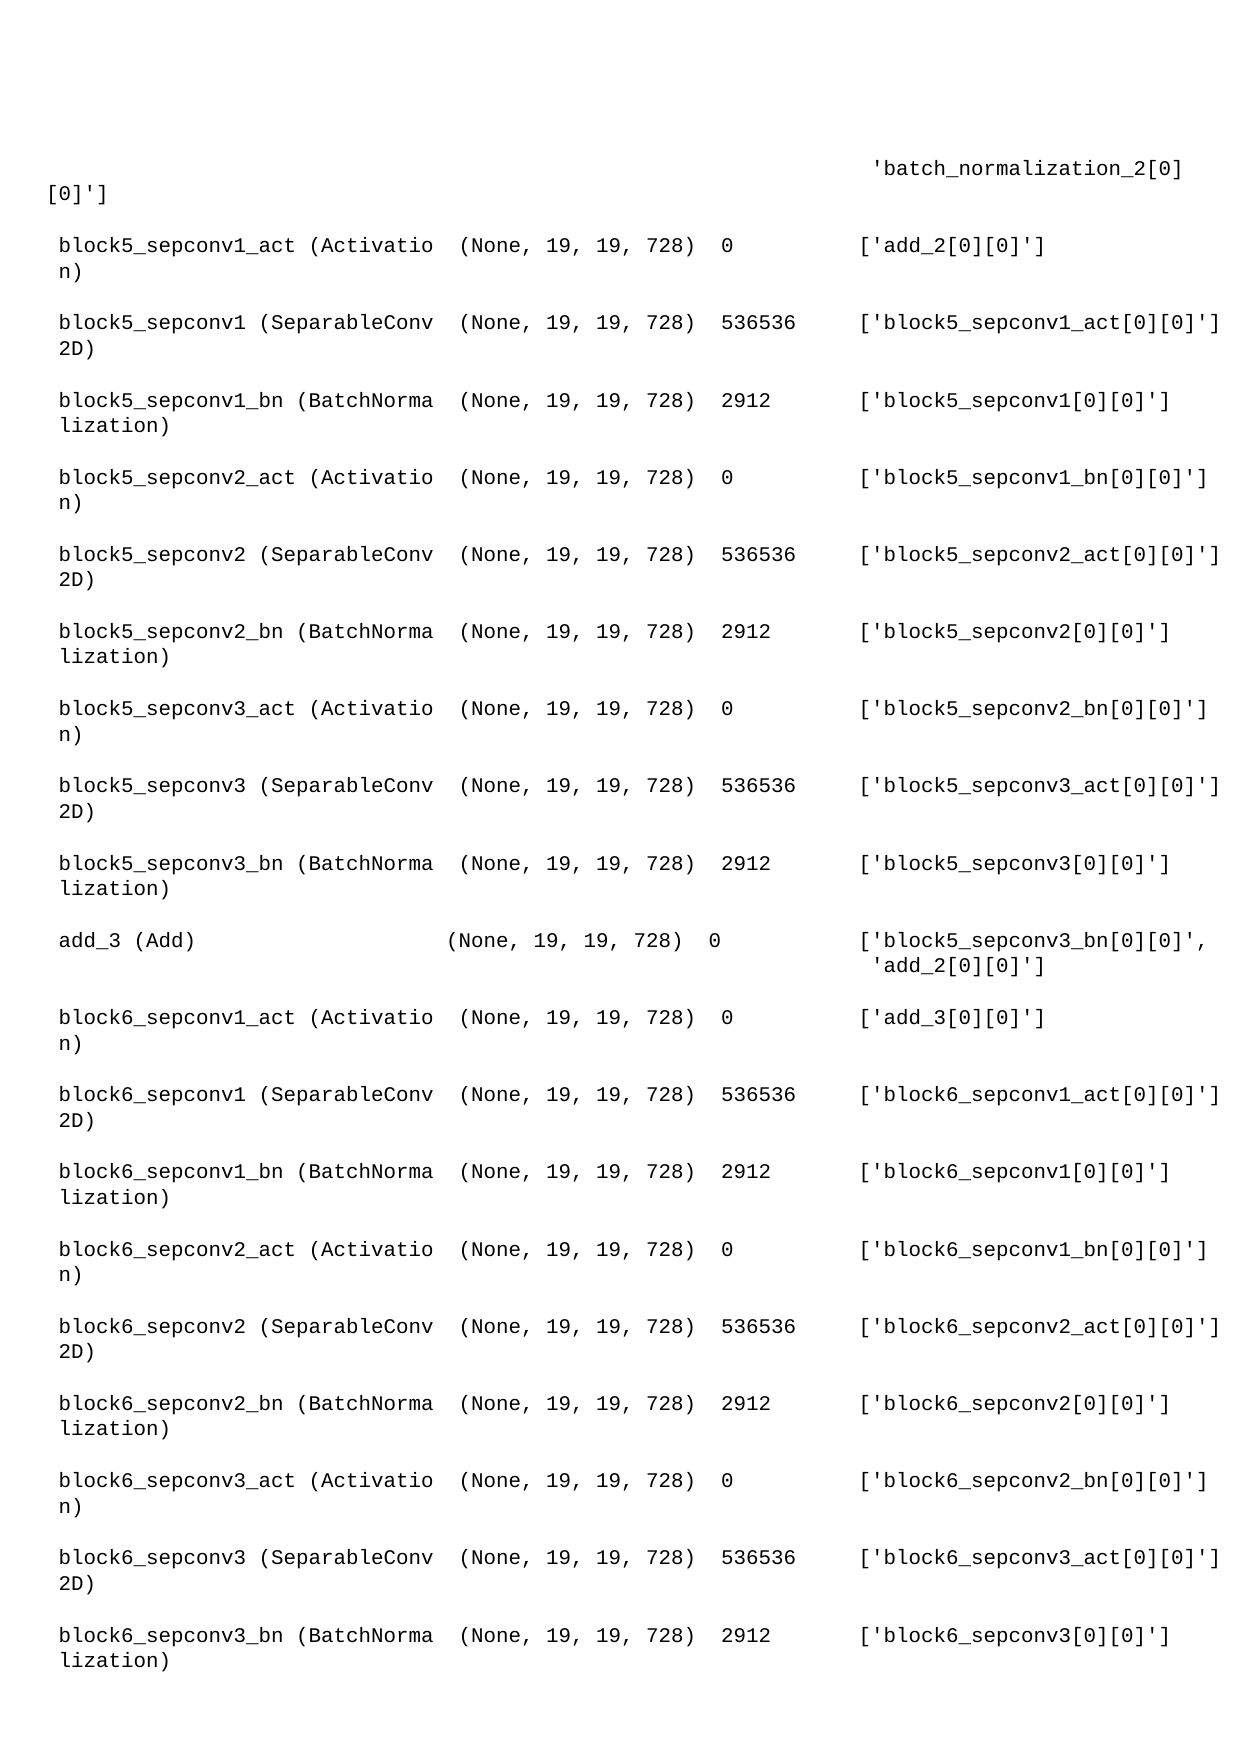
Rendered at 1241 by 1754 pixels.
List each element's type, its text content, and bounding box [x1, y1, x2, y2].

text block6_sepconv2_act (Activatio (None, 19, 19, 728) 0 ['block6_sepconv1_bn[0][0]'] [46, 1237, 1230, 1262]
text block5_sepconv2_bn (BatchNorma (None, 19, 19, 728) 2912 ['block5_sepconv2[0][0]'] [46, 619, 1230, 645]
text block5_sepconv3_act (Activatio (None, 19, 19, 728) 0 ['block5_sepconv2_bn[0][0]'] [46, 697, 1230, 722]
text block5_sepconv1 (SeparableConv (None, 19, 19, 728) 536536 ['block5_sepconv1_act[0][0]'] [46, 311, 1230, 336]
text block5_sepconv3 (SeparableConv (None, 19, 19, 728) 536536 ['block5_sepconv3_act[0][0]'] [46, 774, 1230, 799]
text block5_sepconv2_act (Activatio (None, 19, 19, 728) 0 ['block5_sepconv1_bn[0][0]'] [46, 465, 1230, 490]
text 2D) [46, 1571, 1230, 1596]
text block6_sepconv2 (SeparableConv (None, 19, 19, 728) 536536 ['block6_sepconv2_act[0][0]'] [46, 1314, 1230, 1339]
text lization) [46, 1185, 1230, 1211]
text 2D) [46, 1339, 1230, 1365]
text n) [46, 1262, 1230, 1288]
text 2D) [46, 336, 1230, 361]
text block5_sepconv2 (SeparableConv (None, 19, 19, 728) 536536 ['block5_sepconv2_act[0][0]'] [46, 542, 1230, 568]
text 'add_2[0][0]'] [46, 953, 1230, 979]
text 'batch_normalization_2[0][0]'] [46, 156, 1230, 207]
text block6_sepconv3_bn (BatchNorma (None, 19, 19, 728) 2912 ['block6_sepconv3[0][0]'] [46, 1623, 1230, 1648]
text 2D) [46, 799, 1230, 824]
text n) [46, 722, 1230, 747]
text 2D) [46, 1108, 1230, 1133]
text add_3 (Add) (None, 19, 19, 728) 0 ['block5_sepconv3_bn[0][0]', [46, 928, 1230, 953]
text n) [46, 259, 1230, 284]
text n) [46, 1031, 1230, 1056]
text n) [46, 1494, 1230, 1519]
text block5_sepconv1_bn (BatchNorma (None, 19, 19, 728) 2912 ['block5_sepconv1[0][0]'] [46, 388, 1230, 413]
text lization) [46, 1417, 1230, 1442]
text block6_sepconv3 (SeparableConv (None, 19, 19, 728) 536536 ['block6_sepconv3_act[0][0]'] [46, 1546, 1230, 1571]
text block6_sepconv1 (SeparableConv (None, 19, 19, 728) 536536 ['block6_sepconv1_act[0][0]'] [46, 1082, 1230, 1108]
text block6_sepconv2_bn (BatchNorma (None, 19, 19, 728) 2912 ['block6_sepconv2[0][0]'] [46, 1391, 1230, 1417]
text block5_sepconv1_act (Activatio (None, 19, 19, 728) 0 ['add_2[0][0]'] [46, 233, 1230, 259]
text lization) [46, 876, 1230, 902]
text 2D) [46, 568, 1230, 593]
text lization) [46, 645, 1230, 670]
text block6_sepconv1_bn (BatchNorma (None, 19, 19, 728) 2912 ['block6_sepconv1[0][0]'] [46, 1160, 1230, 1185]
text block6_sepconv3_act (Activatio (None, 19, 19, 728) 0 ['block6_sepconv2_bn[0][0]'] [46, 1468, 1230, 1494]
text lization) [46, 1648, 1230, 1674]
text lization) [46, 413, 1230, 439]
text block6_sepconv1_act (Activatio (None, 19, 19, 728) 0 ['add_3[0][0]'] [46, 1005, 1230, 1031]
text block5_sepconv3_bn (BatchNorma (None, 19, 19, 728) 2912 ['block5_sepconv3[0][0]'] [46, 851, 1230, 876]
text n) [46, 490, 1230, 516]
